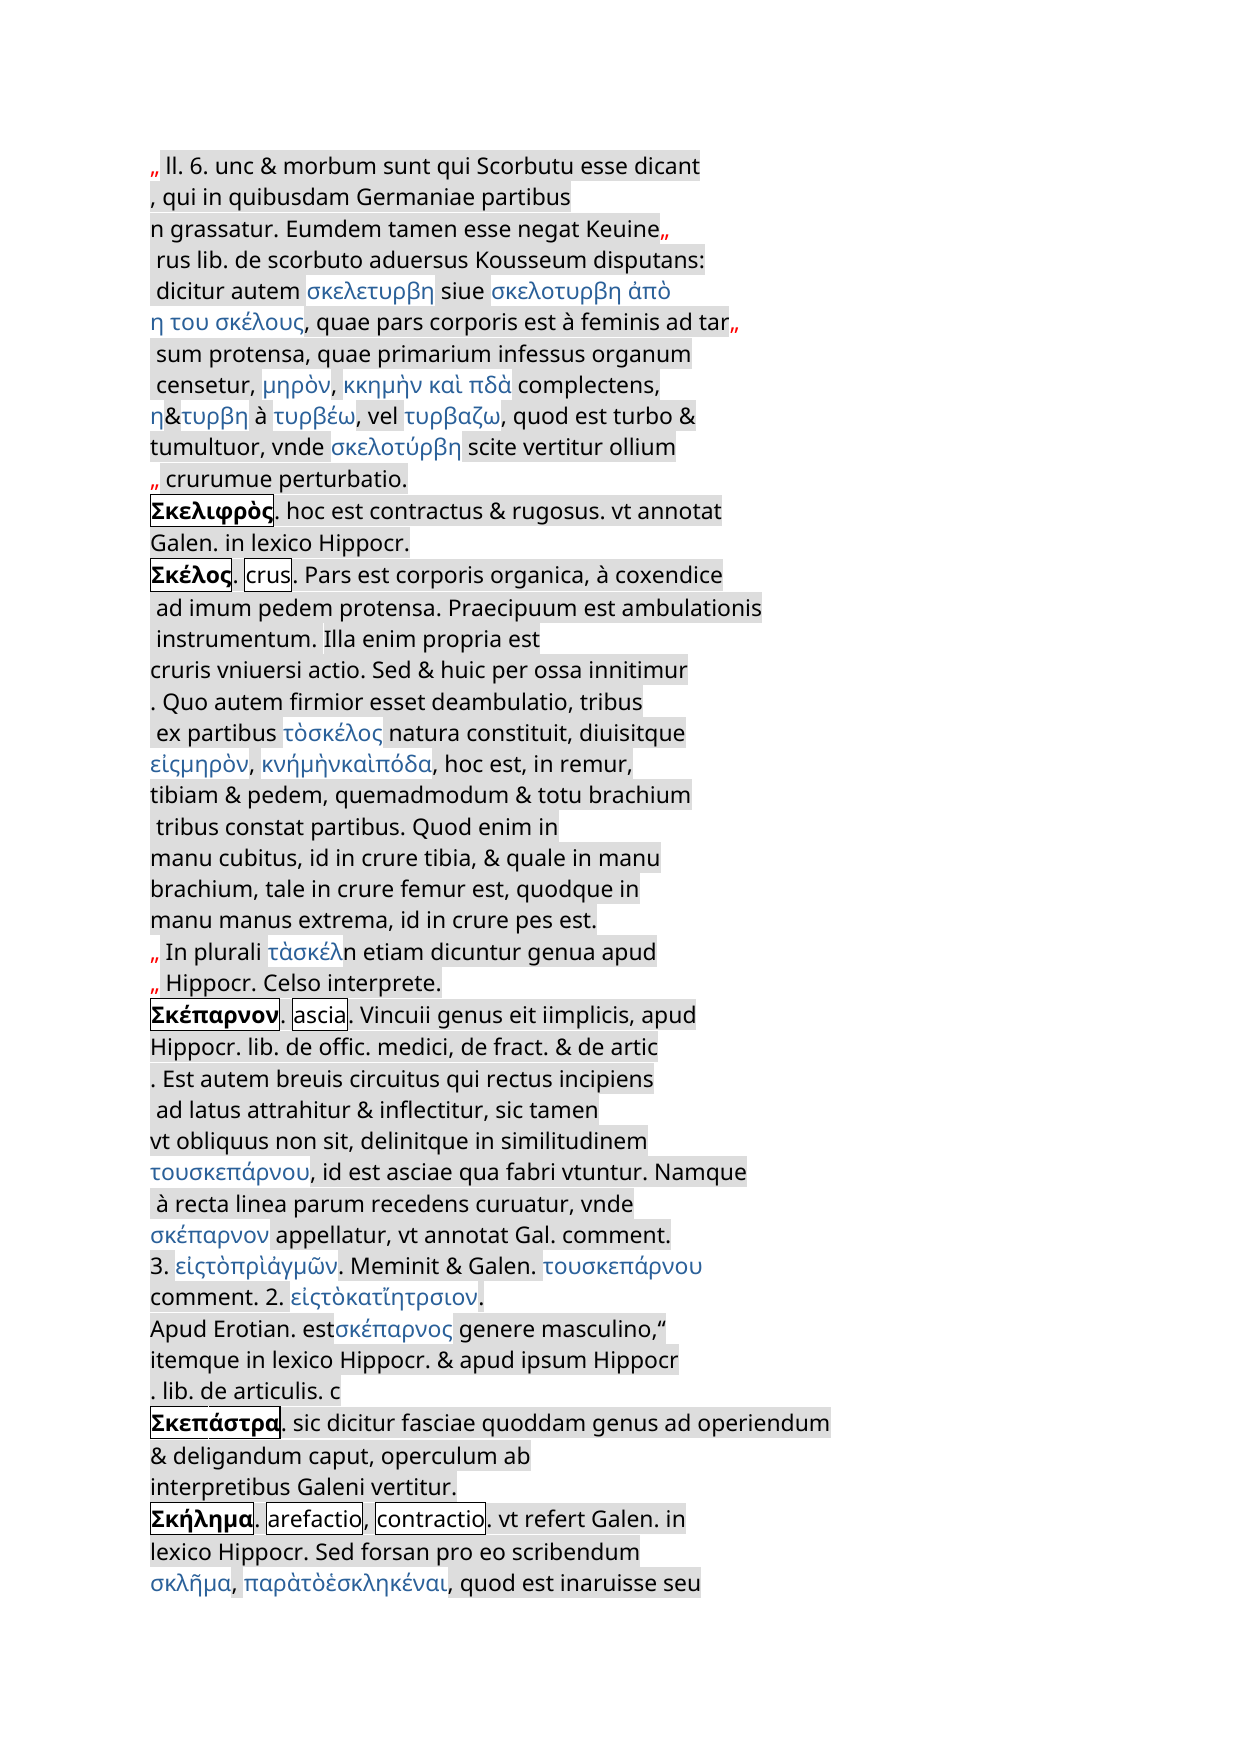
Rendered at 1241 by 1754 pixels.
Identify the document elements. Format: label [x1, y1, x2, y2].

text [150, 150, 1090, 1598]
